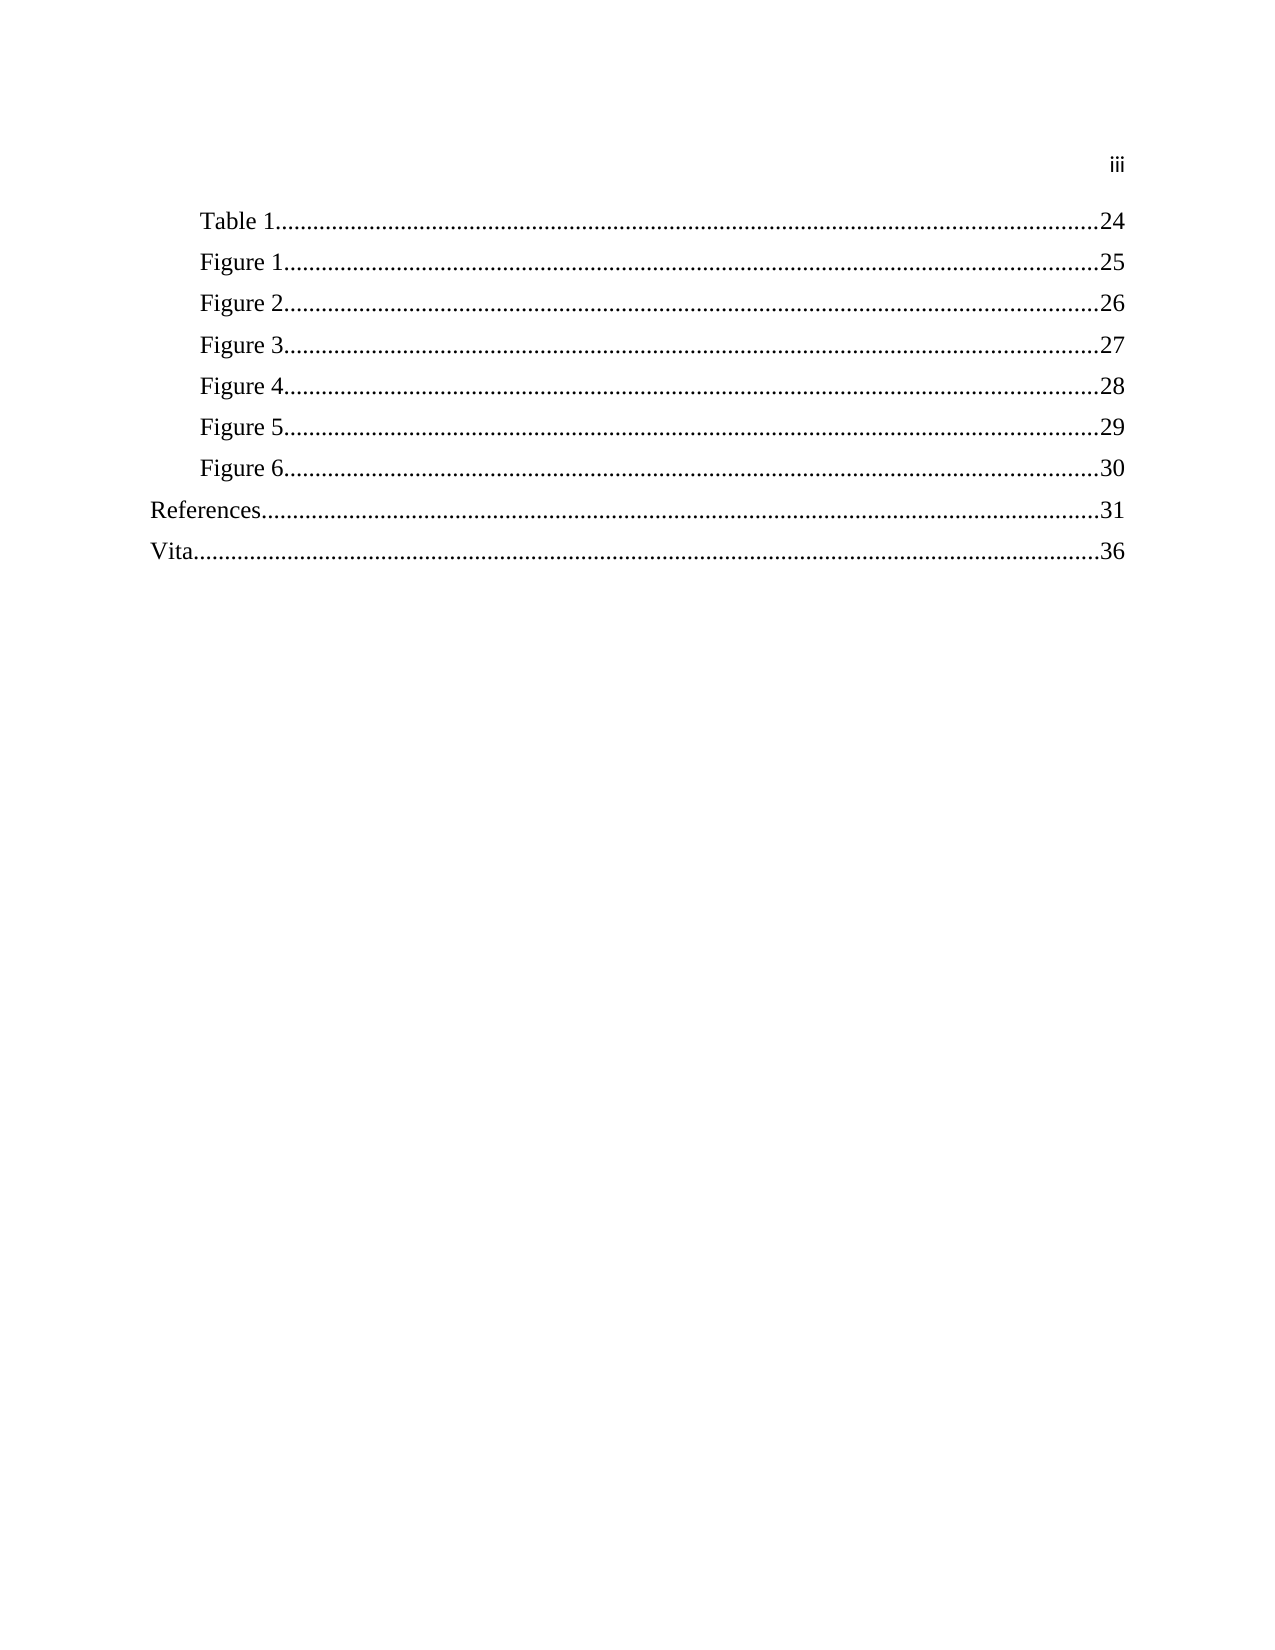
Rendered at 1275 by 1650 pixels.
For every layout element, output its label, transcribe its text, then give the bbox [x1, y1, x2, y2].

text Figure 5 29 [199, 412, 1125, 441]
text Figure 6 30 [199, 453, 1125, 482]
text Figure 3 27 [199, 330, 1125, 358]
text Figure 1 25 [199, 247, 1125, 276]
text References 31 [150, 495, 1125, 523]
text Figure 2 26 [199, 288, 1125, 317]
text Figure 4 28 [199, 371, 1125, 400]
text Table 1 24 [199, 206, 1125, 235]
text Vita 36 [150, 536, 1125, 565]
